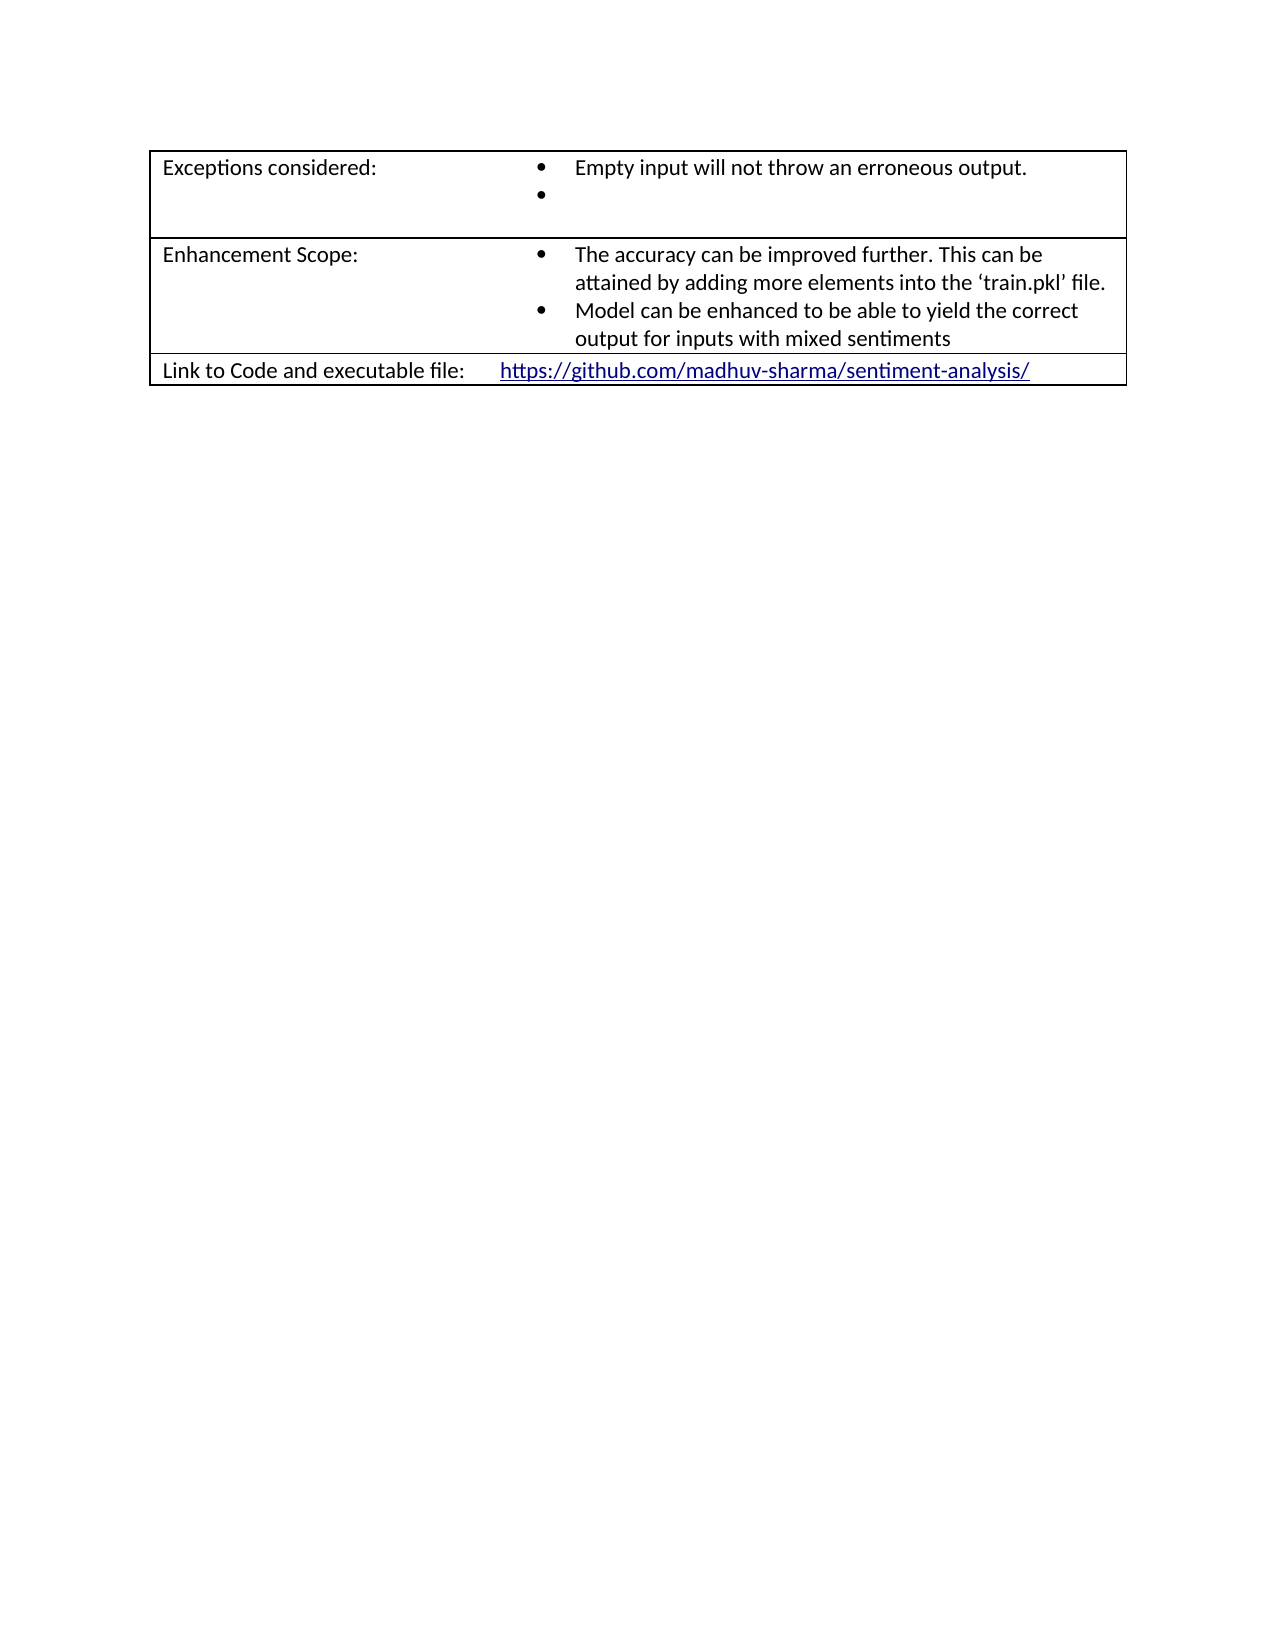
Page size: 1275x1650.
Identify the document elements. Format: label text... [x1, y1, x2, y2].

table_cell https://github.com/madhuv-sharma/sentiment-analysis/ [489, 354, 1126, 384]
table_cell Empty input will not throw an erroneous output. [489, 152, 1126, 237]
table_cell Enhancement Scope: [151, 239, 489, 353]
table_cell The accuracy can be improved further. This can be attained by adding more elements into the ‘train.pkl’ file. Model can be enhanced to be able to yield the correct output for inputs with mixed sentiments [489, 239, 1126, 353]
table_cell Exceptions considered: [151, 152, 489, 237]
table_cell Link to Code and executable file: [151, 354, 489, 384]
